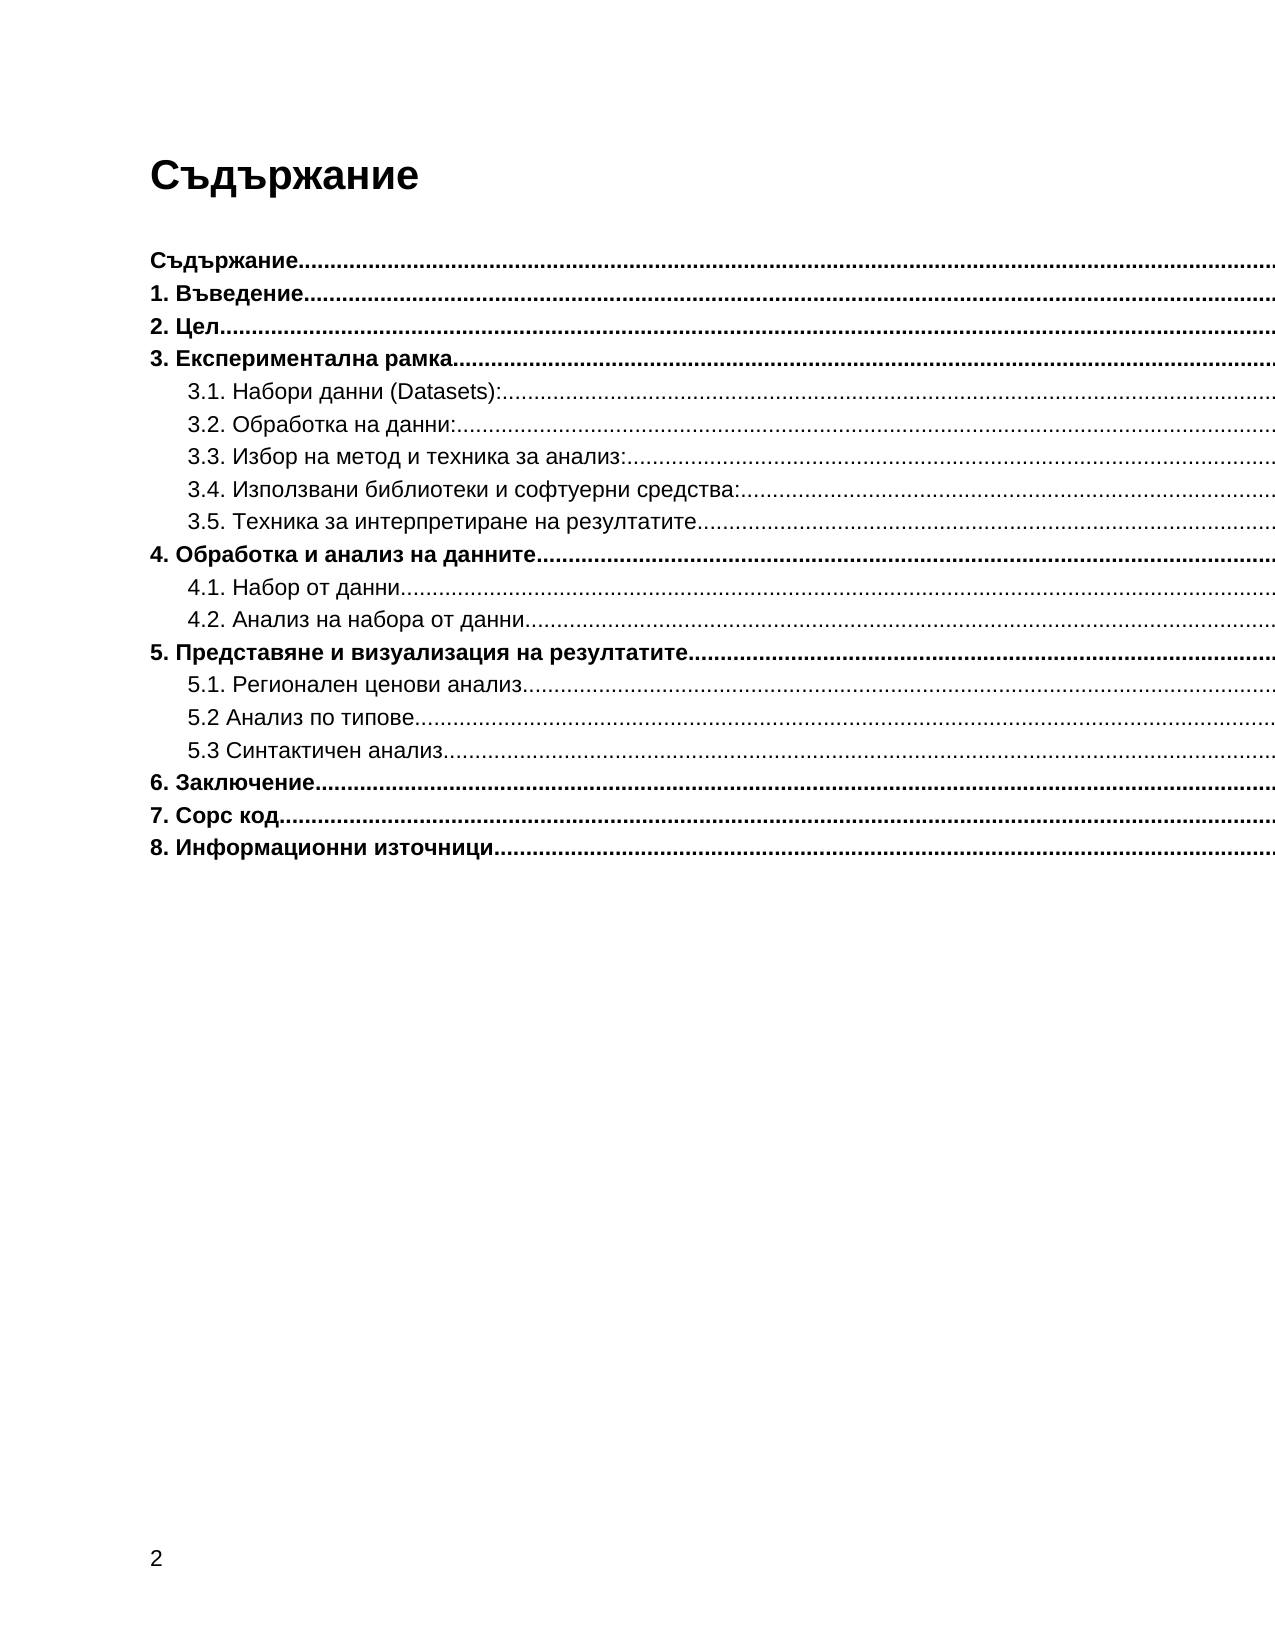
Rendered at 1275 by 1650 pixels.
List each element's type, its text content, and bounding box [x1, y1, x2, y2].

subtitle Съдържание [150, 150, 1125, 198]
